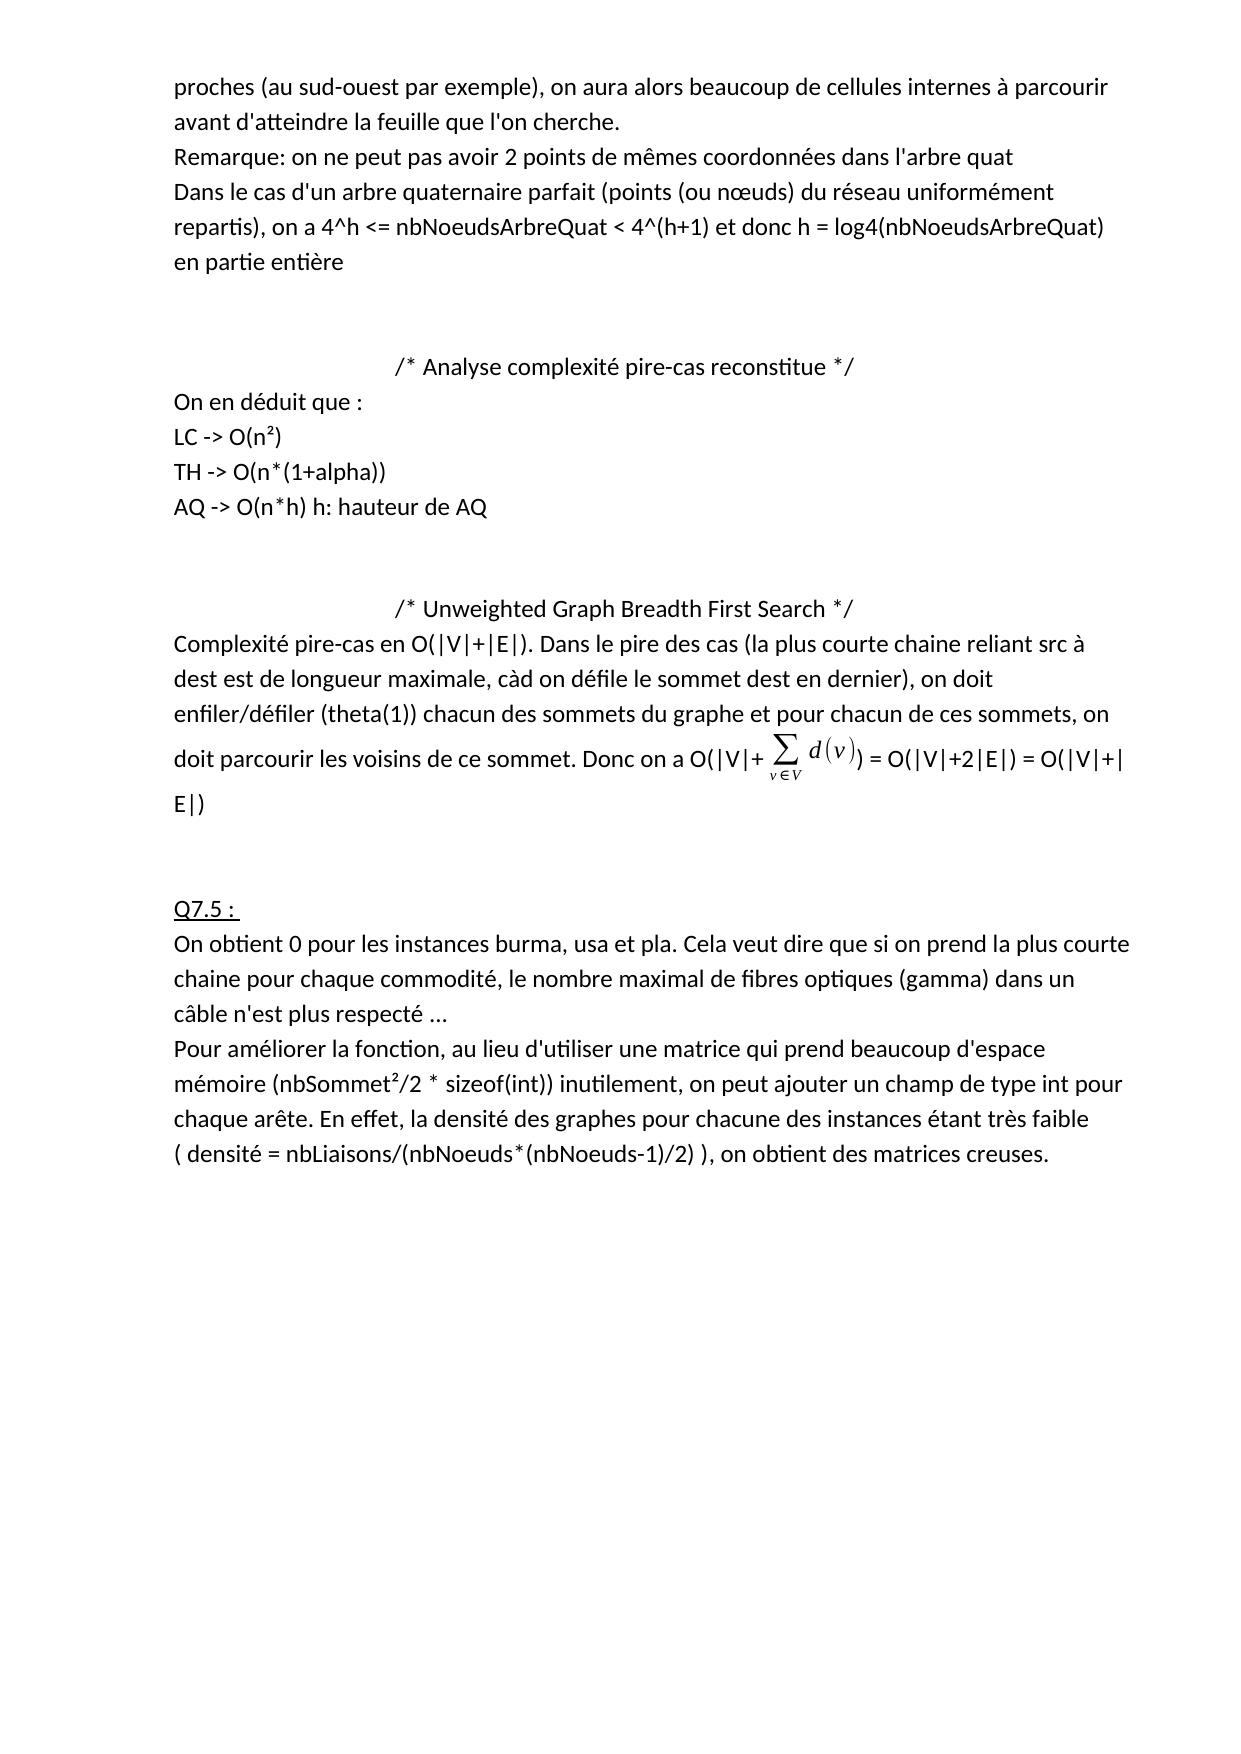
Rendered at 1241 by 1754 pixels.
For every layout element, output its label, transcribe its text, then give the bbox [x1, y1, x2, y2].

text On en déduit que : [174, 386, 1132, 416]
text On obtient 0 pour les instances burma, usa et pla. Cela veut dire que si on prend la plus courte chaine pour chaque commodité, le nombre maximal de fibres optiques (gamma) dans un câble n'est plus respecté ... [174, 928, 1132, 1029]
text LC -> O(n²) [174, 421, 1132, 451]
text /* Unweighted Graph Breadth First Search */ [174, 593, 1132, 624]
text TH -> O(n*(1+alpha)) [174, 456, 1132, 486]
text Complexité pire-cas en O(|V|+|E|). Dans le pire des cas (la plus courte chaine reliant src à dest est de longueur maximale, càd on défile le sommet dest en dernier), on doit enfiler/défiler (theta(1)) chacun des sommets du graphe et pour chacun de ces sommets, on doit parcourir les voisins de ce sommet. Donc on a O(|V|+ ) = O(|V|+2|E|) = O(|V|+|E|) [174, 628, 1132, 819]
text Remarque: on ne peut pas avoir 2 points de mêmes coordonnées dans l'arbre quat [174, 141, 1132, 171]
text /* Analyse complexité pire-cas reconstitue */ [174, 351, 1132, 381]
text Pour améliorer la fonction, au lieu d'utiliser une matrice qui prend beaucoup d'espace mémoire (nbSommet²/2 * sizeof(int)) inutilement, on peut ajouter un champ de type int pour chaque arête. En effet, la densité des graphes pour chacune des instances étant très faible ( densité = nbLiaisons/(nbNoeuds*(nbNoeuds-1)/2) ), on obtient des matrices creuses. [174, 1033, 1132, 1169]
text Q7.5 : [174, 893, 1132, 924]
text AQ -> O(n*h) h: hauteur de AQ [174, 491, 1132, 521]
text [174, 71, 1132, 136]
text Dans le cas d'un arbre quaternaire parfait (points (ou nœuds) du réseau uniformément repartis), on a 4^h <= nbNoeudsArbreQuat < 4^(h+1) et donc h = log4(nbNoeudsArbreQuat) en partie entière [174, 176, 1132, 276]
